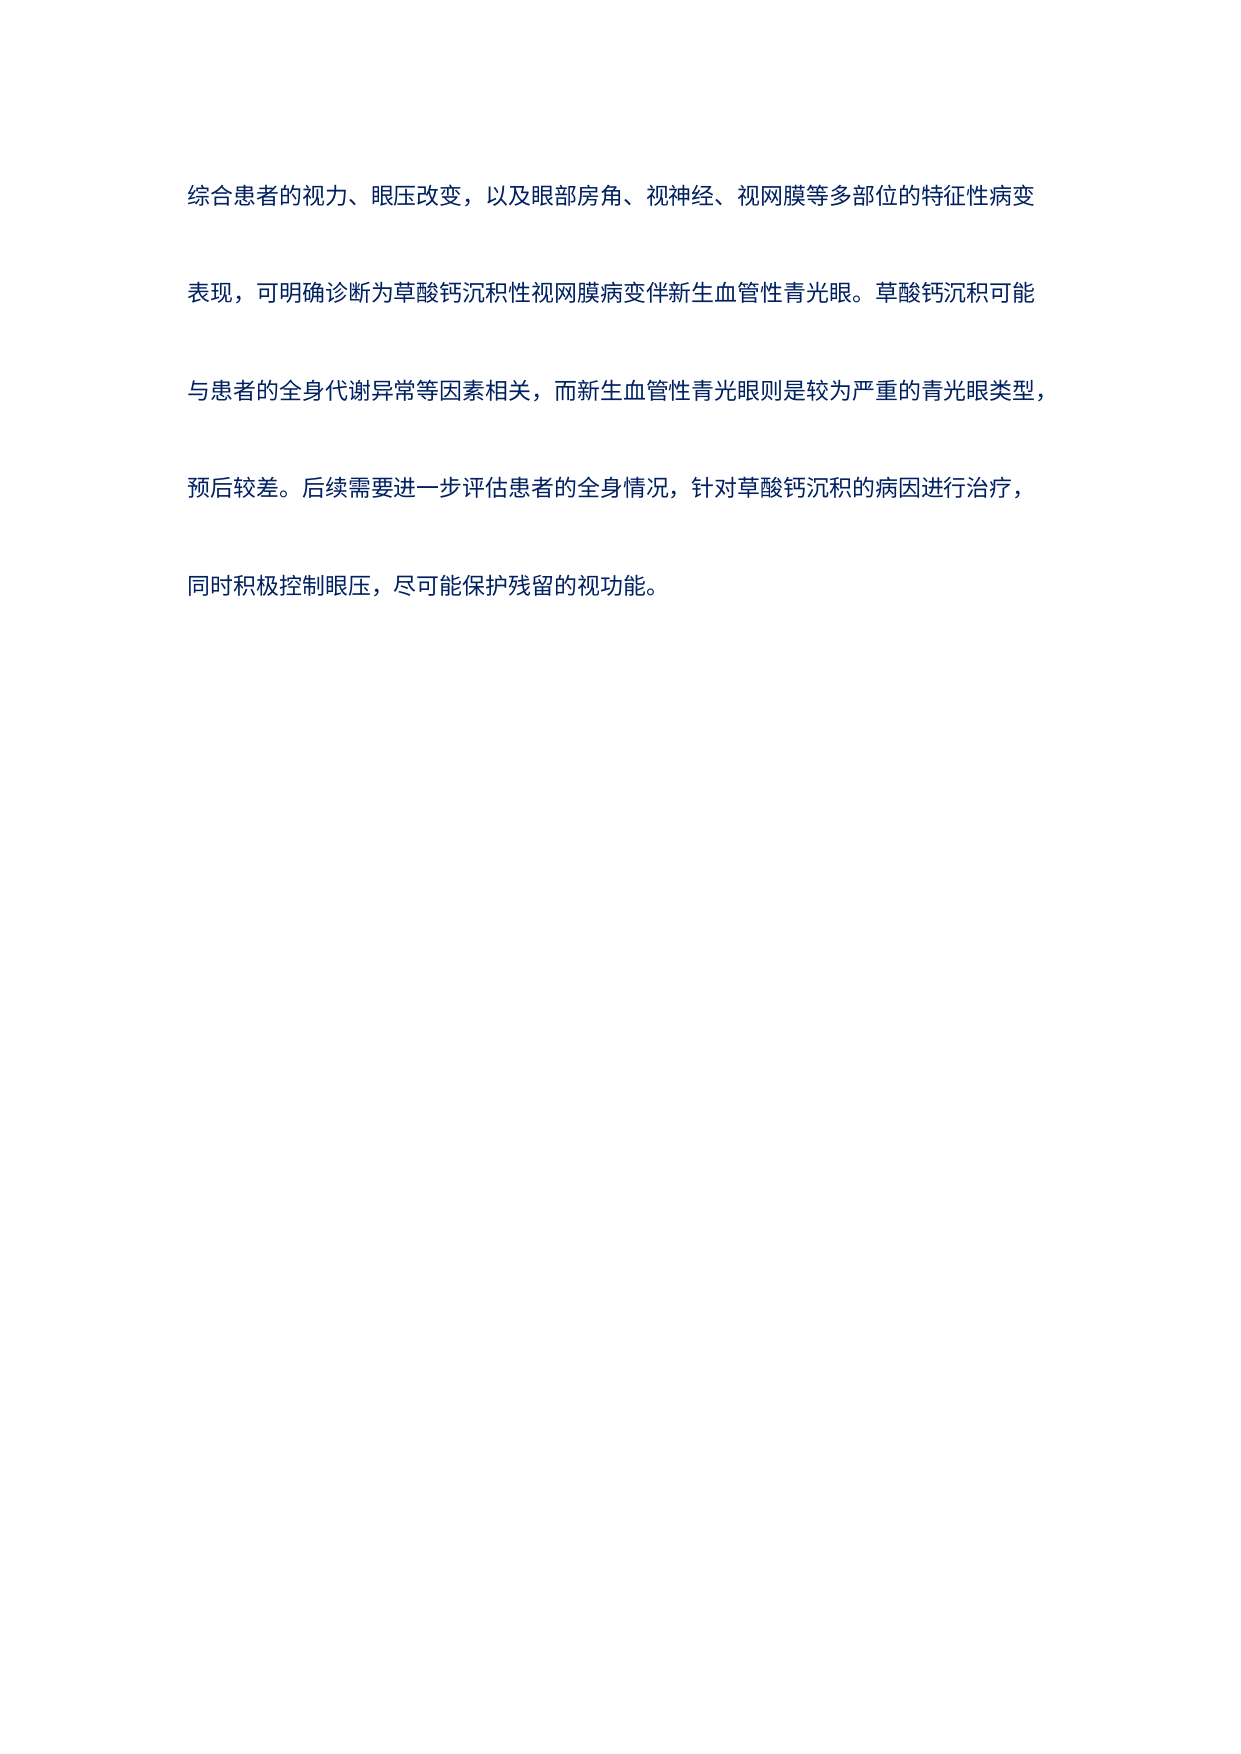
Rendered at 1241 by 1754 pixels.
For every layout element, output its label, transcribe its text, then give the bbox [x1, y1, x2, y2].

text 综合患者的视力、眼压改变，以及眼部房角、视神经、视网膜等多部位的特征性病变表现，可明确诊断为草酸钙沉积性视网膜病变伴新生血管性青光眼。草酸钙沉积可能与患者的全身代谢异常等因素相关，而新生血管性青光眼则是较为严重的青光眼类型，预后较差。后续需要进一步评估患者的全身情况，针对草酸钙沉积的病因进行治疗，同时积极控制眼压，尽可能保护残留的视功能。 [187, 162, 1053, 617]
